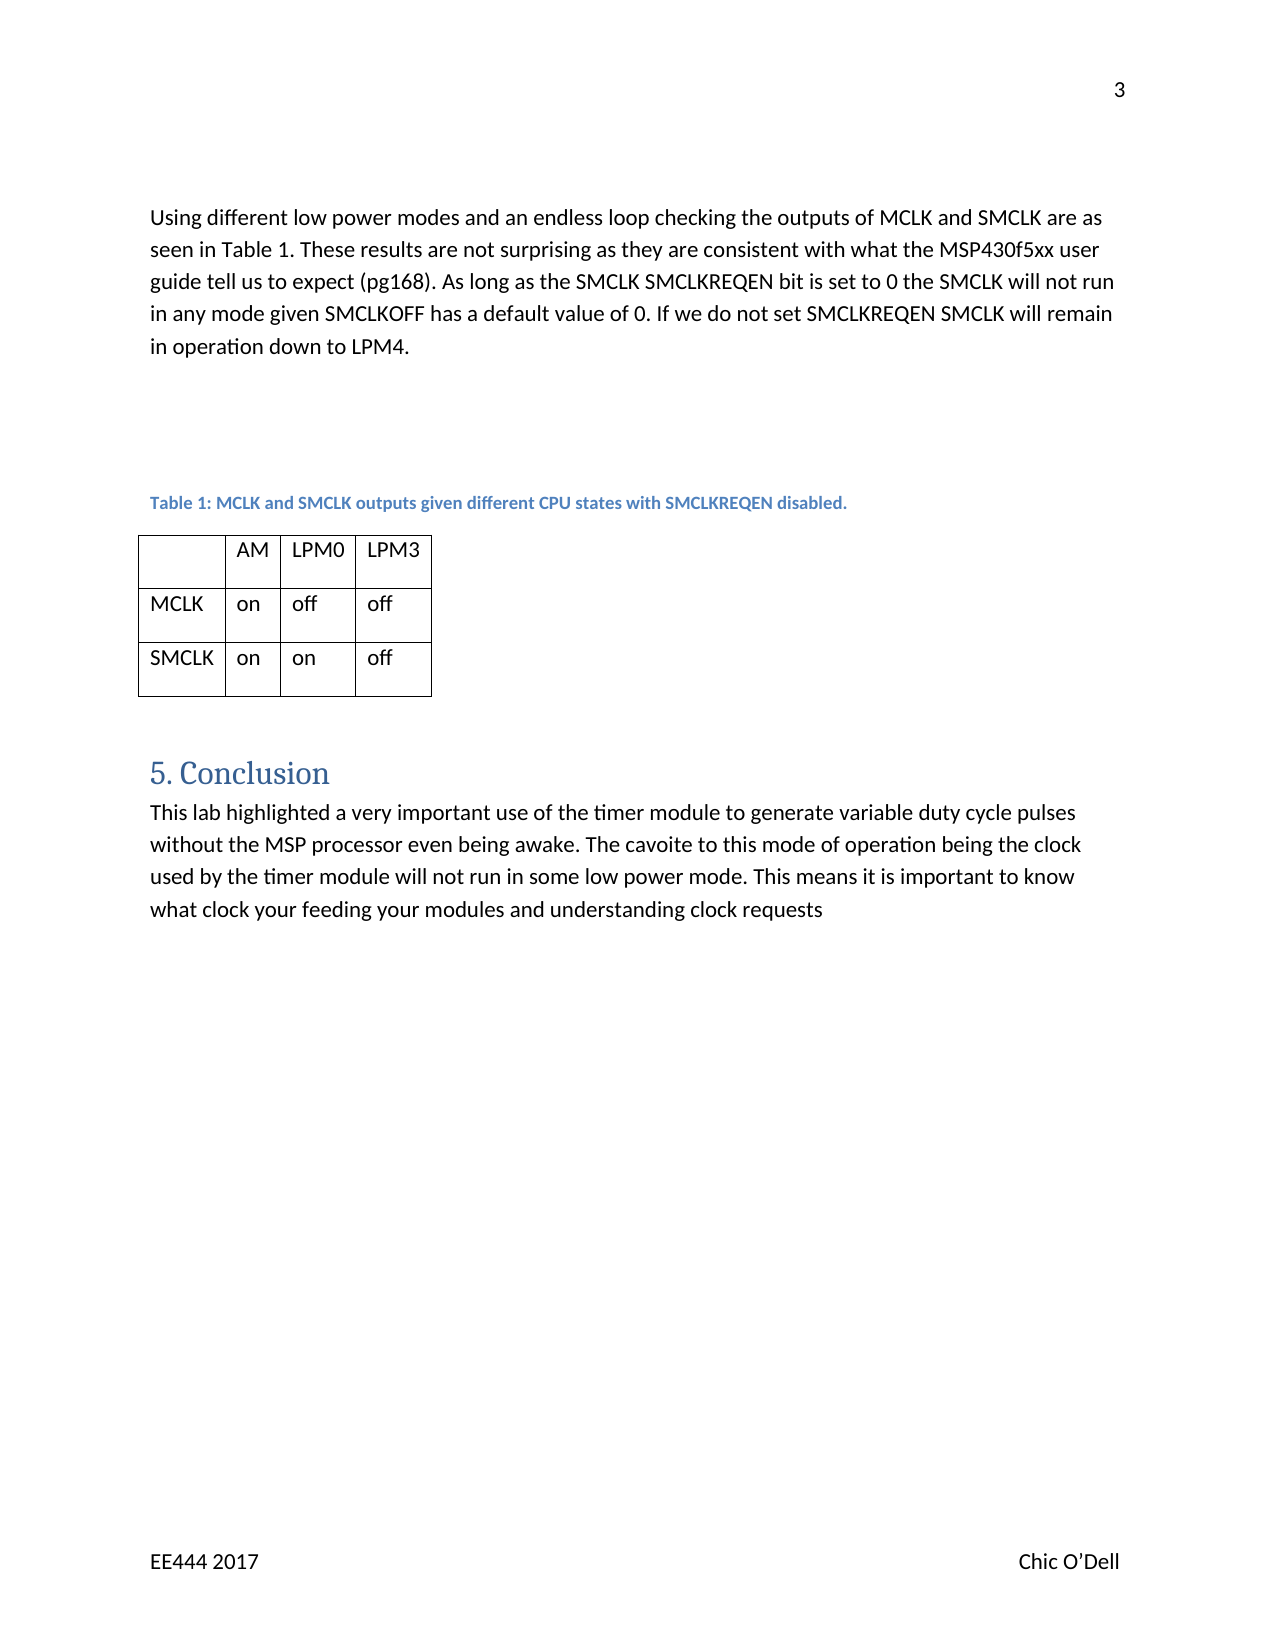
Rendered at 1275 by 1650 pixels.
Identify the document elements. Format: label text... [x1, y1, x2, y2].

table_header [139, 536, 225, 588]
table_cell on [226, 643, 280, 696]
table_cell off [281, 589, 355, 642]
table_header AM [226, 536, 280, 588]
table_cell on [226, 589, 280, 642]
text Using different low power modes and an endless loop checking the outputs of MCLK and SMCLK are as seen in Table 1. These results are not surprising as they are consistent with what the MSP430f5xx user guide tell us to expect (pg168). As long as the SMCLK SMCLKREQEN bit is set to 0 the SMCLK will not run in any mode given SMCLKOFF has a default value of 0. If we do not set SMCLKREQEN SMCLK will remain in operation down to LPM4. [150, 203, 1125, 360]
table_cell MCLK [139, 589, 225, 642]
table_header LPM0 [281, 536, 355, 588]
table_cell on [281, 643, 355, 696]
text This lab highlighted a very important use of the timer module to generate variable duty cycle pulses without the MSP processor even being awake. The cavoite to this mode of operation being the clock used by the timer module will not run in some low power mode. This means it is important to know what clock your feeding your modules and understanding clock requests [150, 798, 1125, 923]
subtitle 5. Conclusion [150, 754, 1125, 792]
table_cell off [356, 643, 431, 696]
table_cell SMCLK [139, 643, 225, 696]
table_header LPM3 [356, 536, 431, 588]
table_cell off [356, 589, 431, 642]
